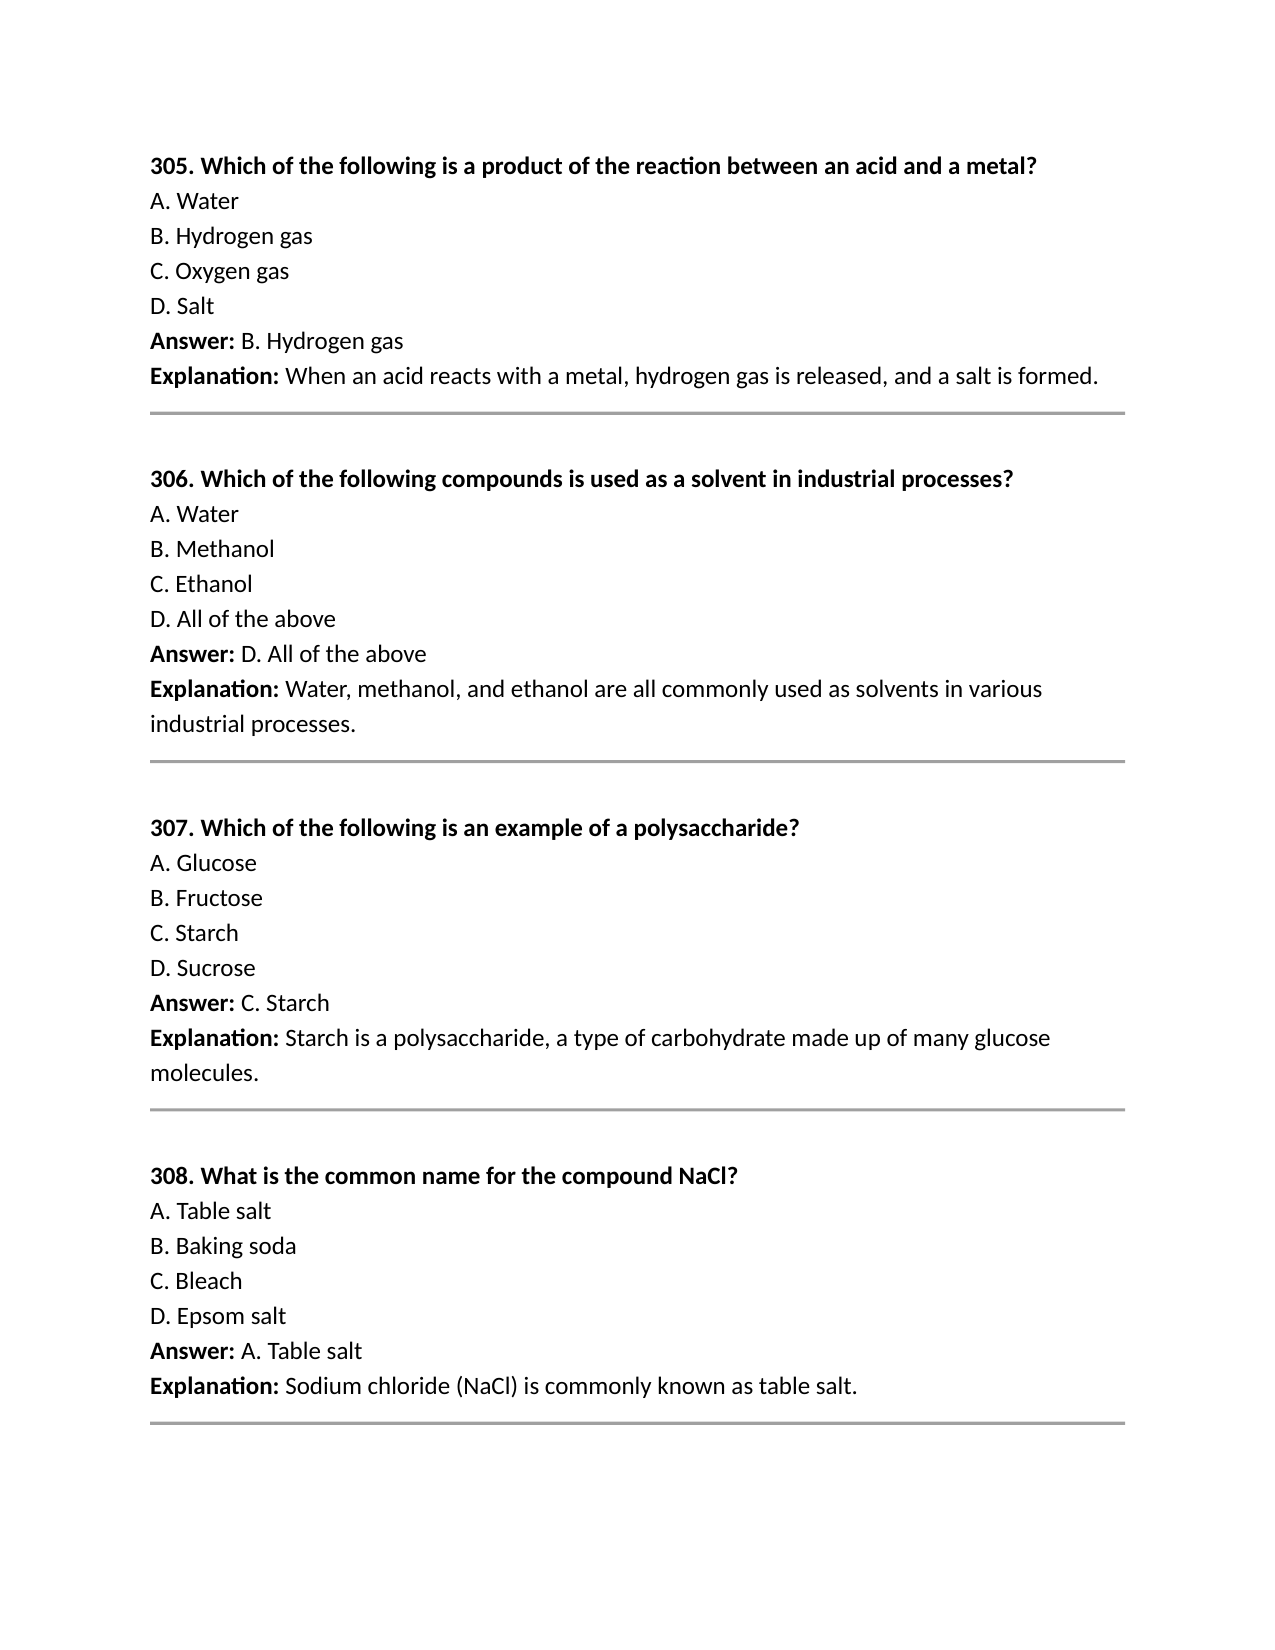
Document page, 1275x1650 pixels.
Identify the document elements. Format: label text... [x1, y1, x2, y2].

text 307. Which of the following is an example of a polysaccharide? A. Glucose B. Fructose C. Starch D. Sucrose Answer: C. Starch Explanation: Starch is a polysaccharide, a type of carbohydrate made up of many glucose molecules. [150, 812, 1125, 1087]
text 308. What is the common name for the compound NaCl? A. Table salt B. Baking soda C. Bleach D. Epsom salt Answer: A. Table salt Explanation: Sodium chloride (NaCl) is commonly known as table salt. [150, 1160, 1125, 1401]
text 306. Which of the following compounds is used as a solvent in industrial processes? A. Water B. Methanol C. Ethanol D. All of the above Answer: D. All of the above Explanation: Water, methanol, and ethanol are all commonly used as solvents in various industrial processes. [150, 463, 1125, 739]
text 305. Which of the following is a product of the reaction between an acid and a metal? A. Water B. Hydrogen gas C. Oxygen gas D. Salt Answer: B. Hydrogen gas Explanation: When an acid reacts with a metal, hydrogen gas is released, and a salt is formed. [150, 150, 1125, 391]
